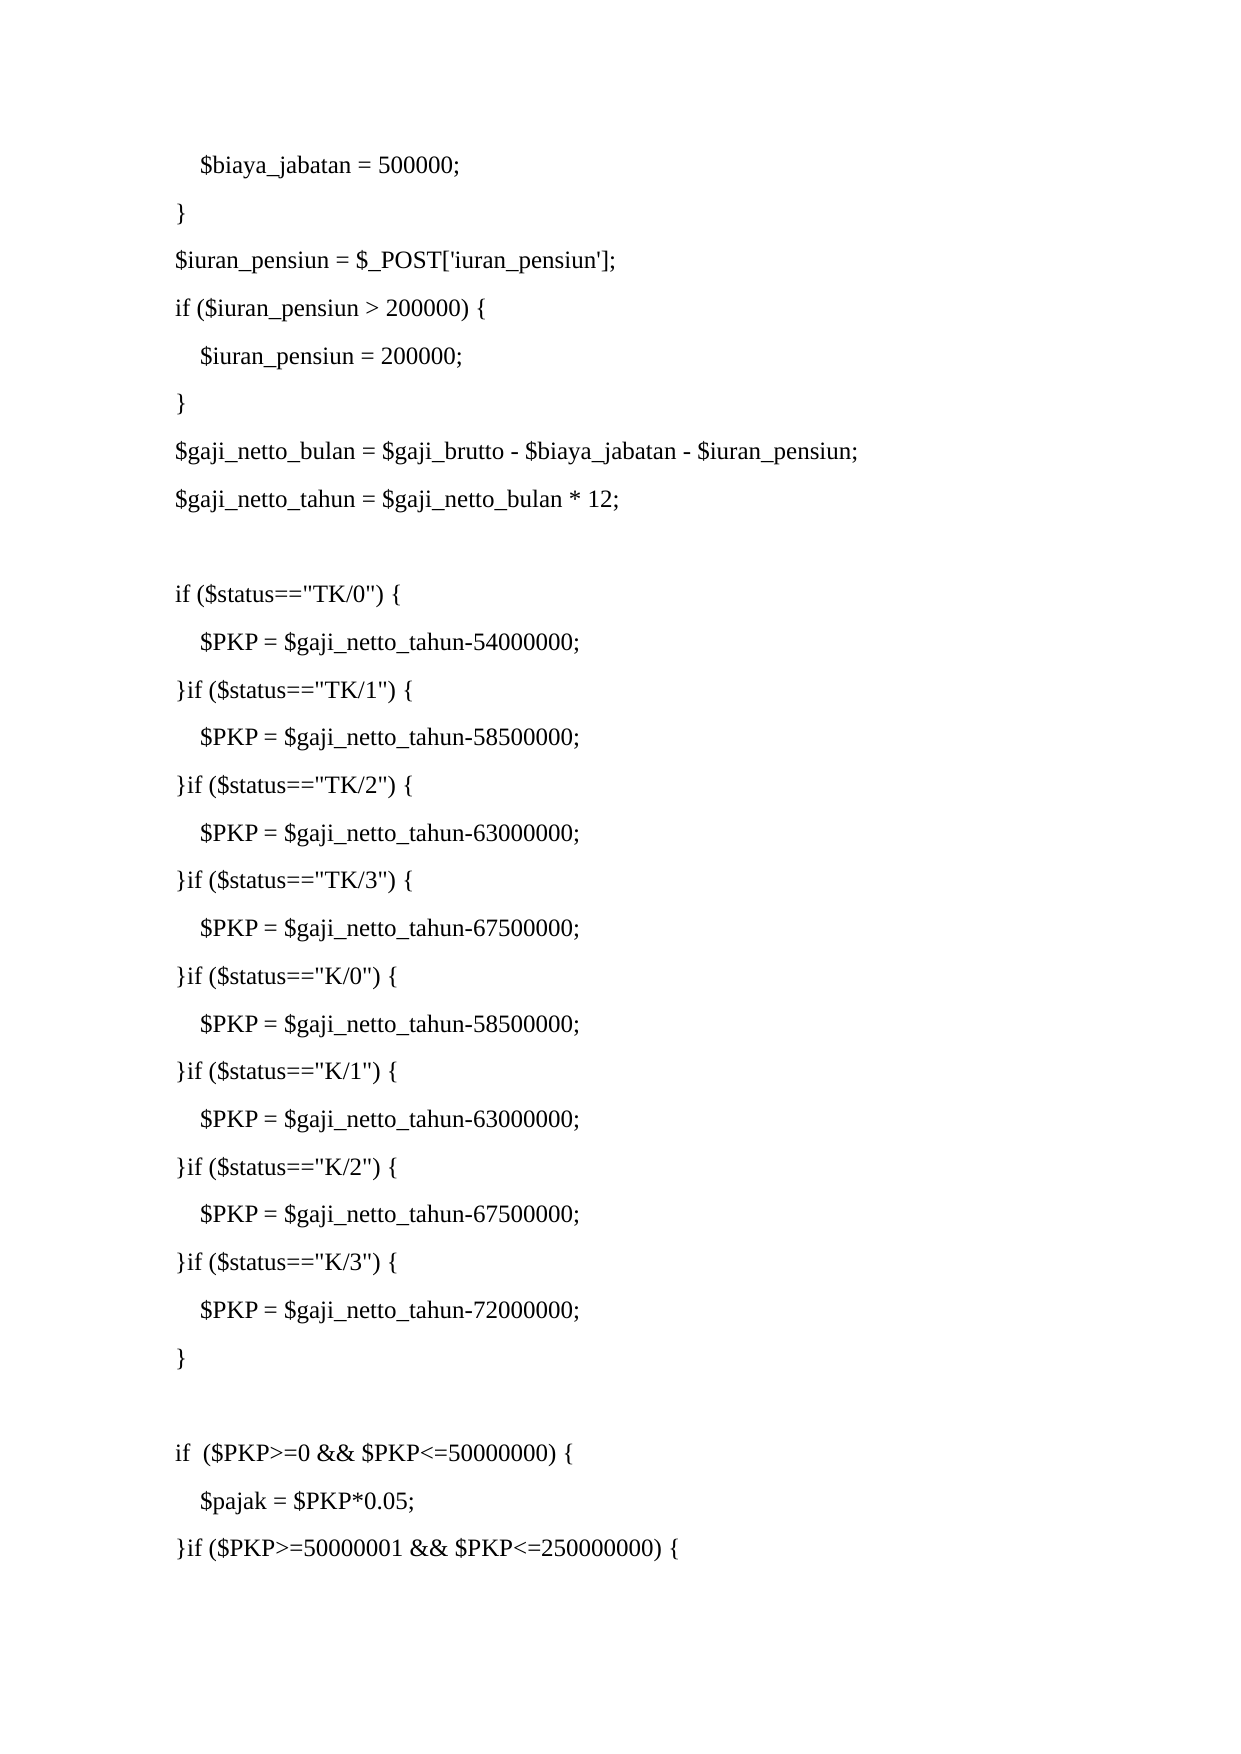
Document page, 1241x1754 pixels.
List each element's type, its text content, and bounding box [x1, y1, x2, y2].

text $PKP = $gaji_netto_tahun-54000000; [150, 627, 1090, 656]
text $iuran_pensiun = $_POST['iuran_pensiun']; [150, 245, 1090, 274]
text }if ($status=="K/1") { [150, 1056, 1090, 1085]
text }if ($status=="K/3") { [150, 1247, 1090, 1276]
text }if ($status=="TK/1") { [150, 675, 1090, 703]
text $PKP = $gaji_netto_tahun-72000000; [150, 1295, 1090, 1324]
text if ($status=="TK/0") { [150, 579, 1090, 608]
text } [150, 1343, 1090, 1371]
text }if ($status=="K/0") { [150, 961, 1090, 990]
text }if ($status=="K/2") { [150, 1152, 1090, 1181]
text $pajak = $PKP*0.05; [150, 1486, 1090, 1514]
text $biaya_jabatan = 500000; [150, 150, 1090, 179]
text $PKP = $gaji_netto_tahun-63000000; [150, 1104, 1090, 1133]
text }if ($status=="TK/3") { [150, 866, 1090, 894]
text $PKP = $gaji_netto_tahun-67500000; [150, 913, 1090, 942]
text $iuran_pensiun = 200000; [150, 341, 1090, 369]
text $gaji_netto_bulan = $gaji_brutto - $biaya_jabatan - $iuran_pensiun; [150, 436, 1090, 465]
text $PKP = $gaji_netto_tahun-58500000; [150, 722, 1090, 751]
text $PKP = $gaji_netto_tahun-63000000; [150, 818, 1090, 847]
text $PKP = $gaji_netto_tahun-58500000; [150, 1009, 1090, 1037]
text }if ($status=="TK/2") { [150, 770, 1090, 799]
text } [150, 198, 1090, 226]
text $gaji_netto_tahun = $gaji_netto_bulan * 12; [150, 484, 1090, 513]
text if ($iuran_pensiun > 200000) { [150, 293, 1090, 322]
text if ($PKP>=0 && $PKP<=50000000) { [150, 1438, 1090, 1467]
text }if ($PKP>=50000001 && $PKP<=250000000) { [150, 1533, 1090, 1562]
text $PKP = $gaji_netto_tahun-67500000; [150, 1199, 1090, 1228]
text } [150, 388, 1090, 417]
